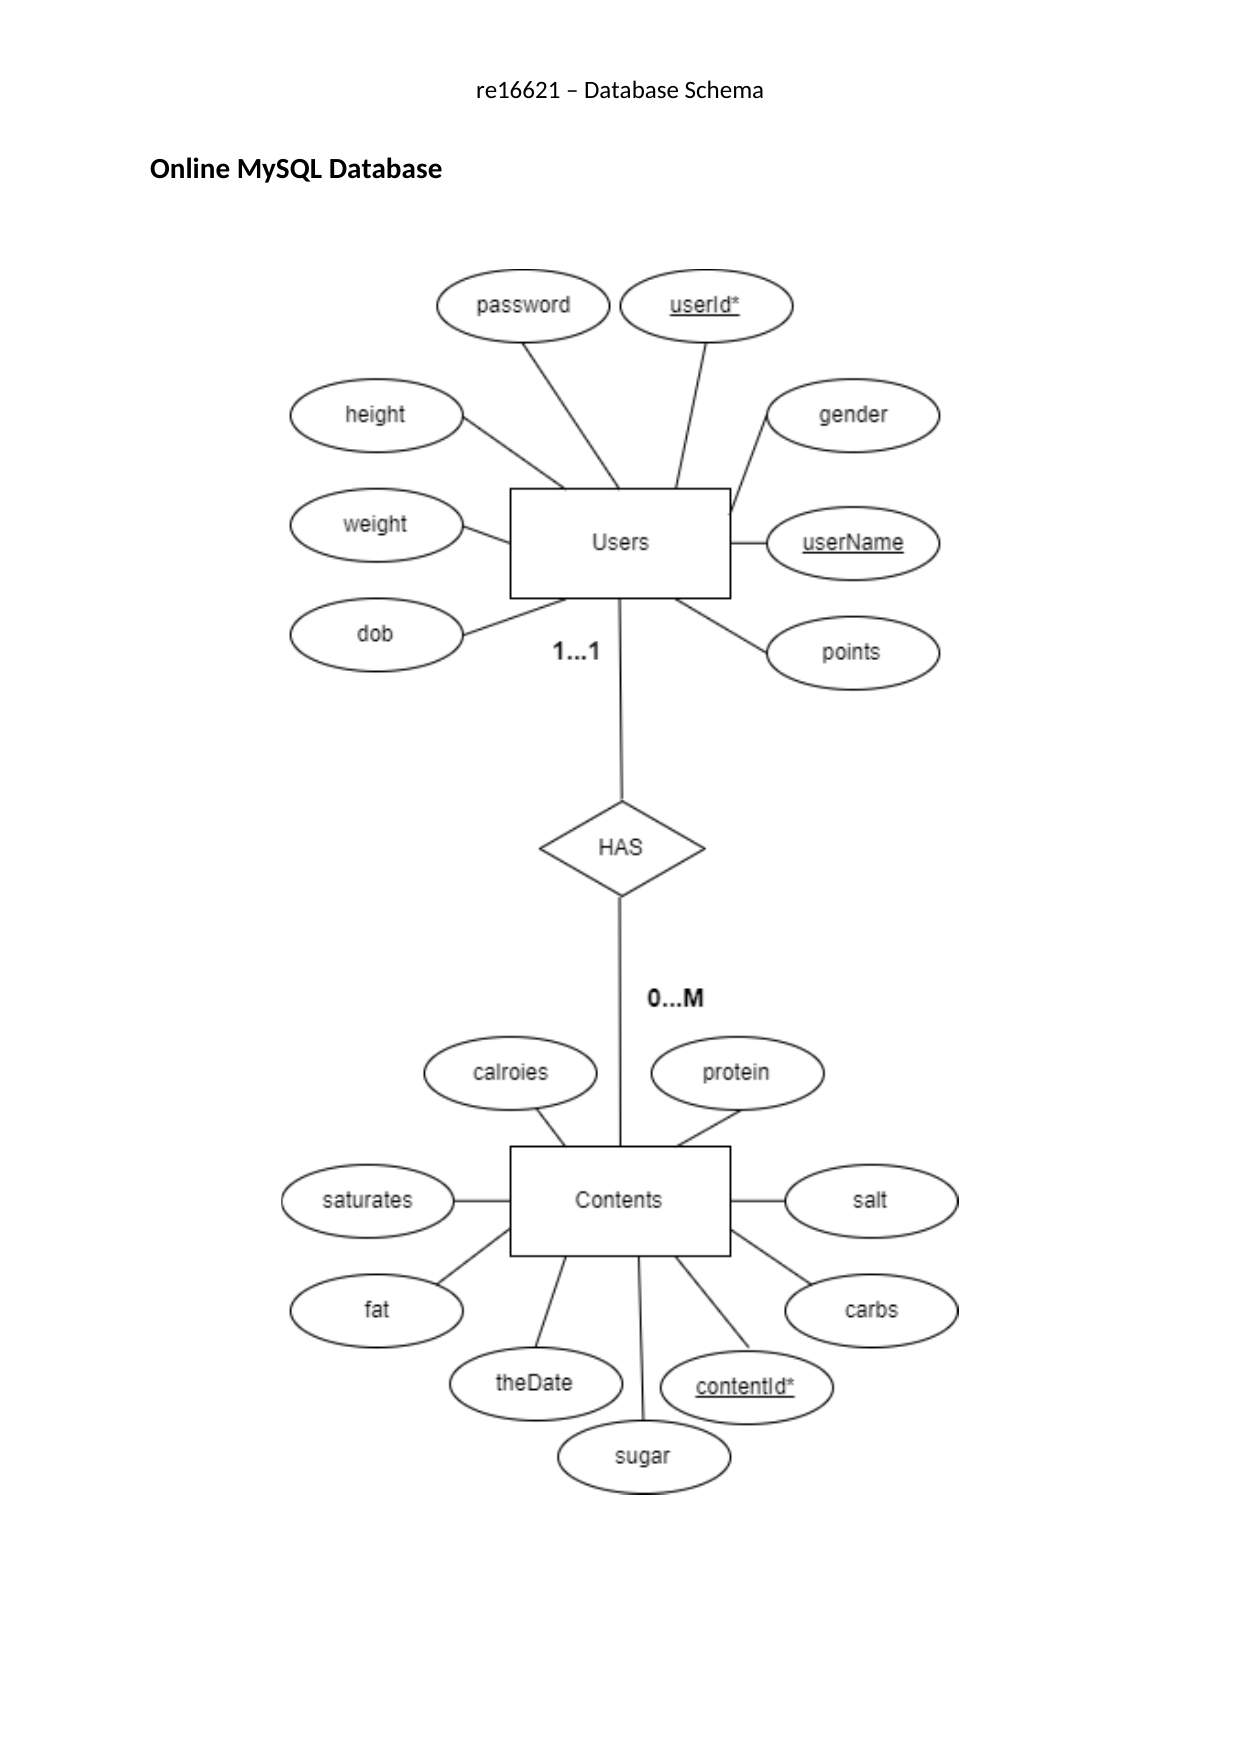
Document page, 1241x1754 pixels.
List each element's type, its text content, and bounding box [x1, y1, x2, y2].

picture [281, 269, 959, 1495]
text Online MySQL Database [150, 150, 1090, 186]
